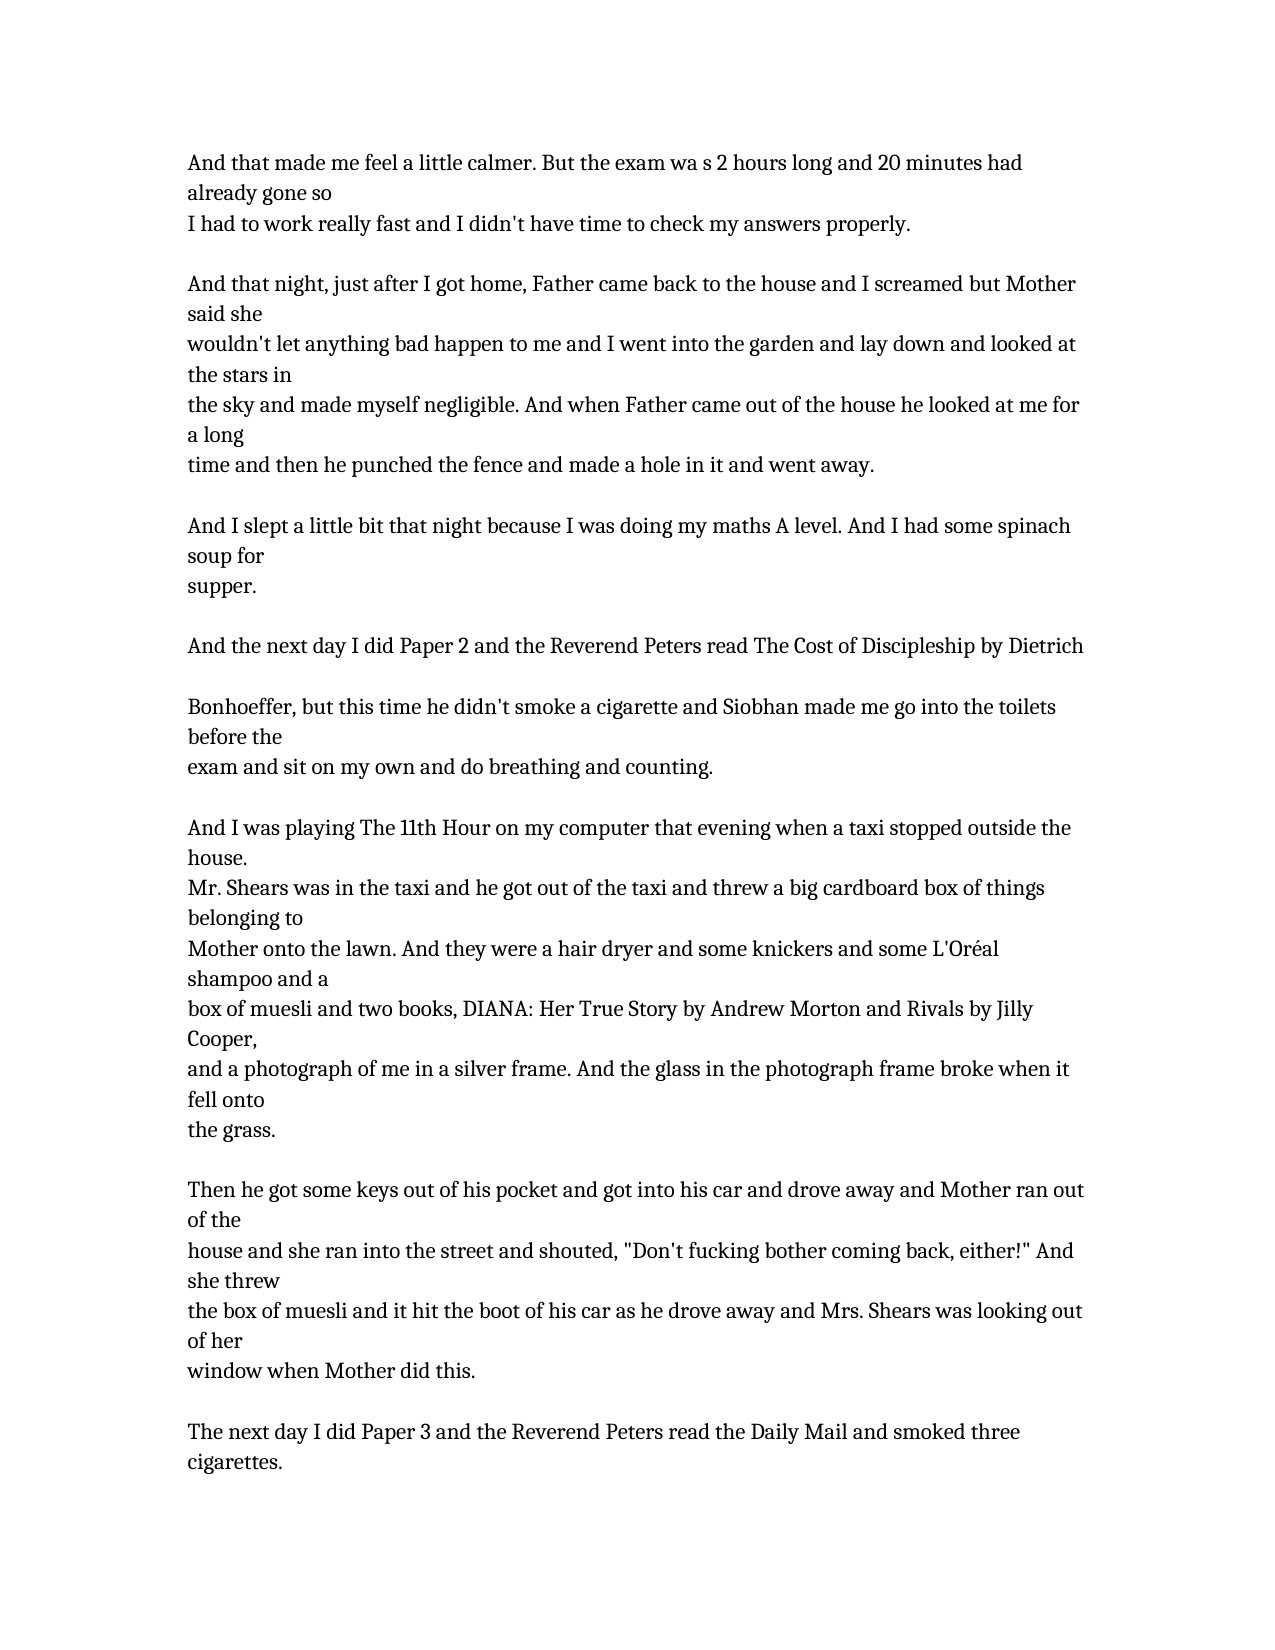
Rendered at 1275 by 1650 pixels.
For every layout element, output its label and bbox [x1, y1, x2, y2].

text [187, 150, 1087, 1475]
